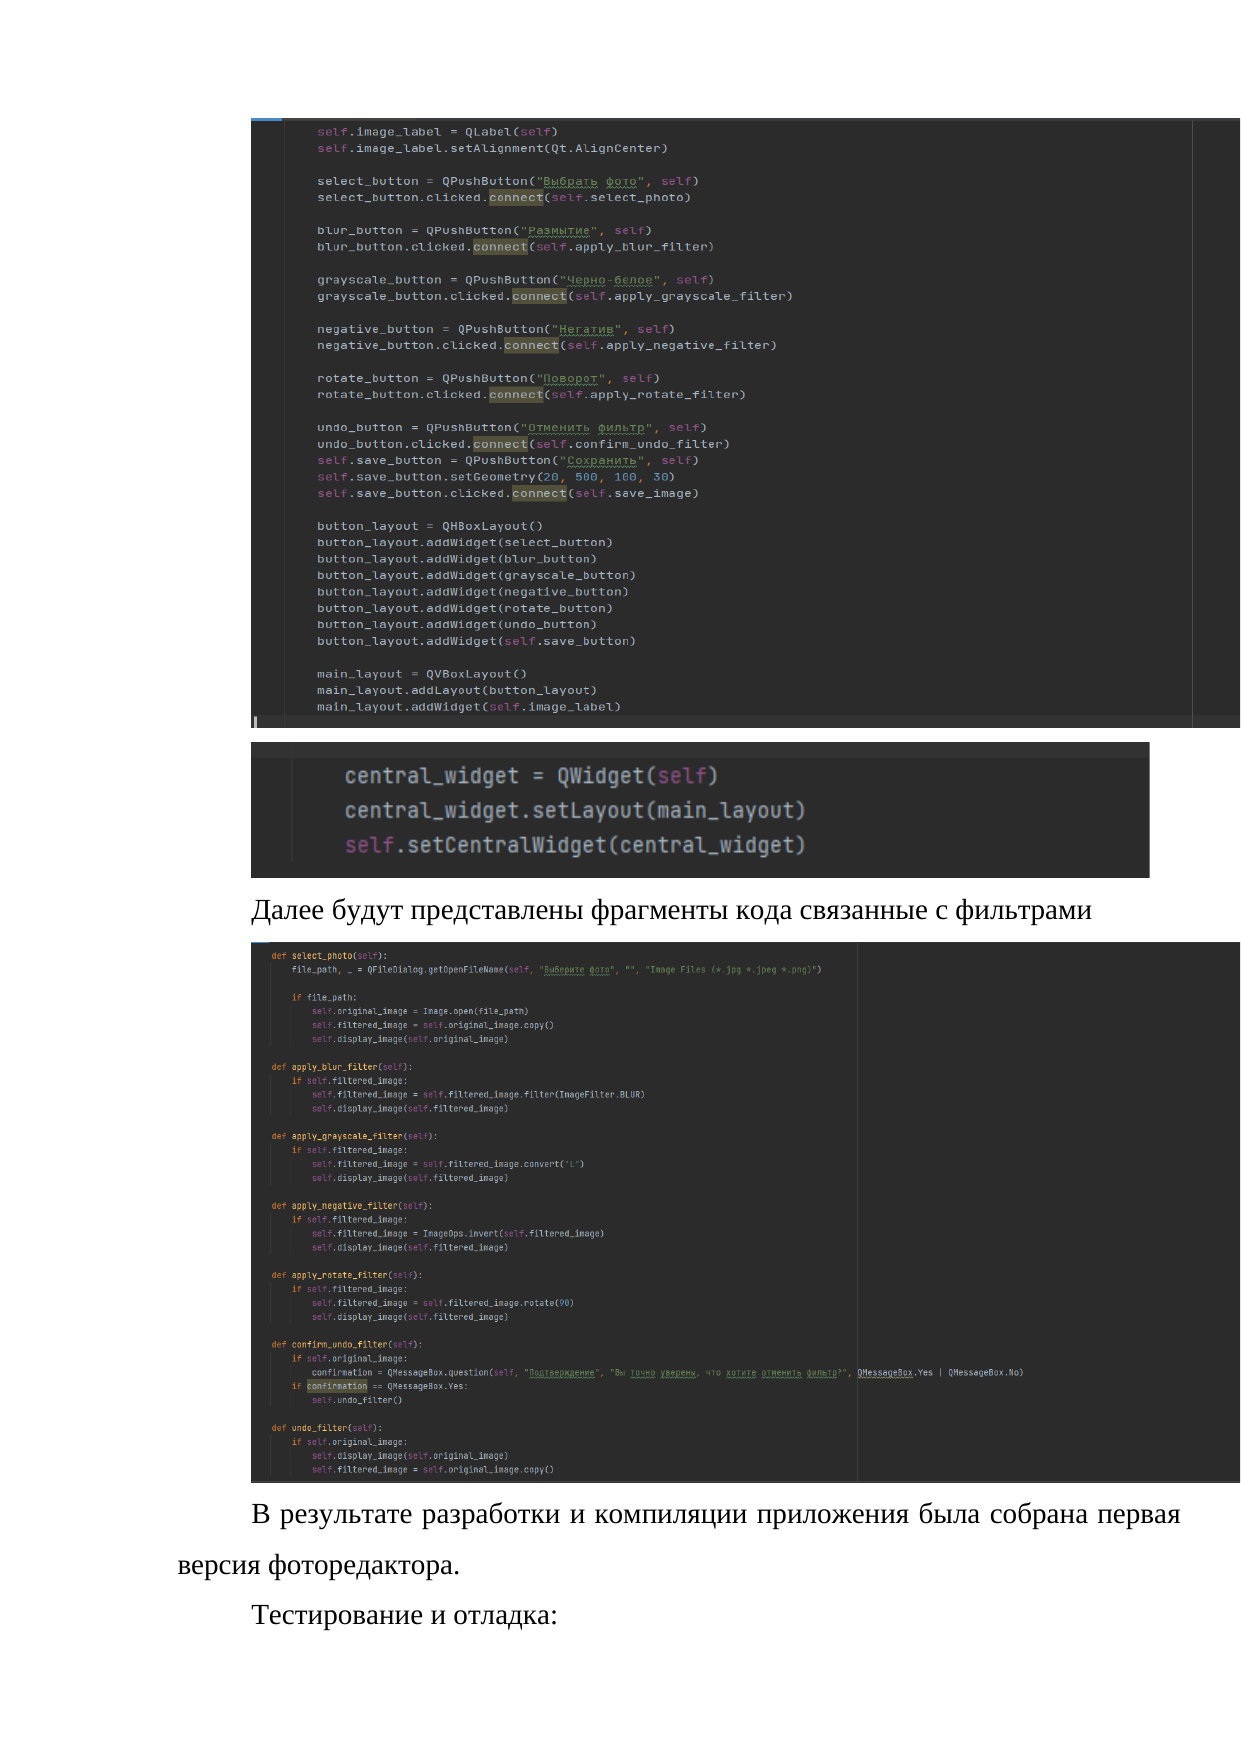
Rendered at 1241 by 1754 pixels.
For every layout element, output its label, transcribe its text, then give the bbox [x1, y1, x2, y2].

text Далее будут представлены фрагменты кода связанные с фильтрами [177, 892, 1181, 925]
picture [251, 118, 1241, 728]
text Тестирование и отладка: [177, 1597, 1181, 1631]
picture [251, 942, 1241, 1483]
picture [251, 742, 1150, 878]
text В результате разработки и компиляции приложения была собрана первая версия фоторедактора. [177, 1496, 1181, 1580]
